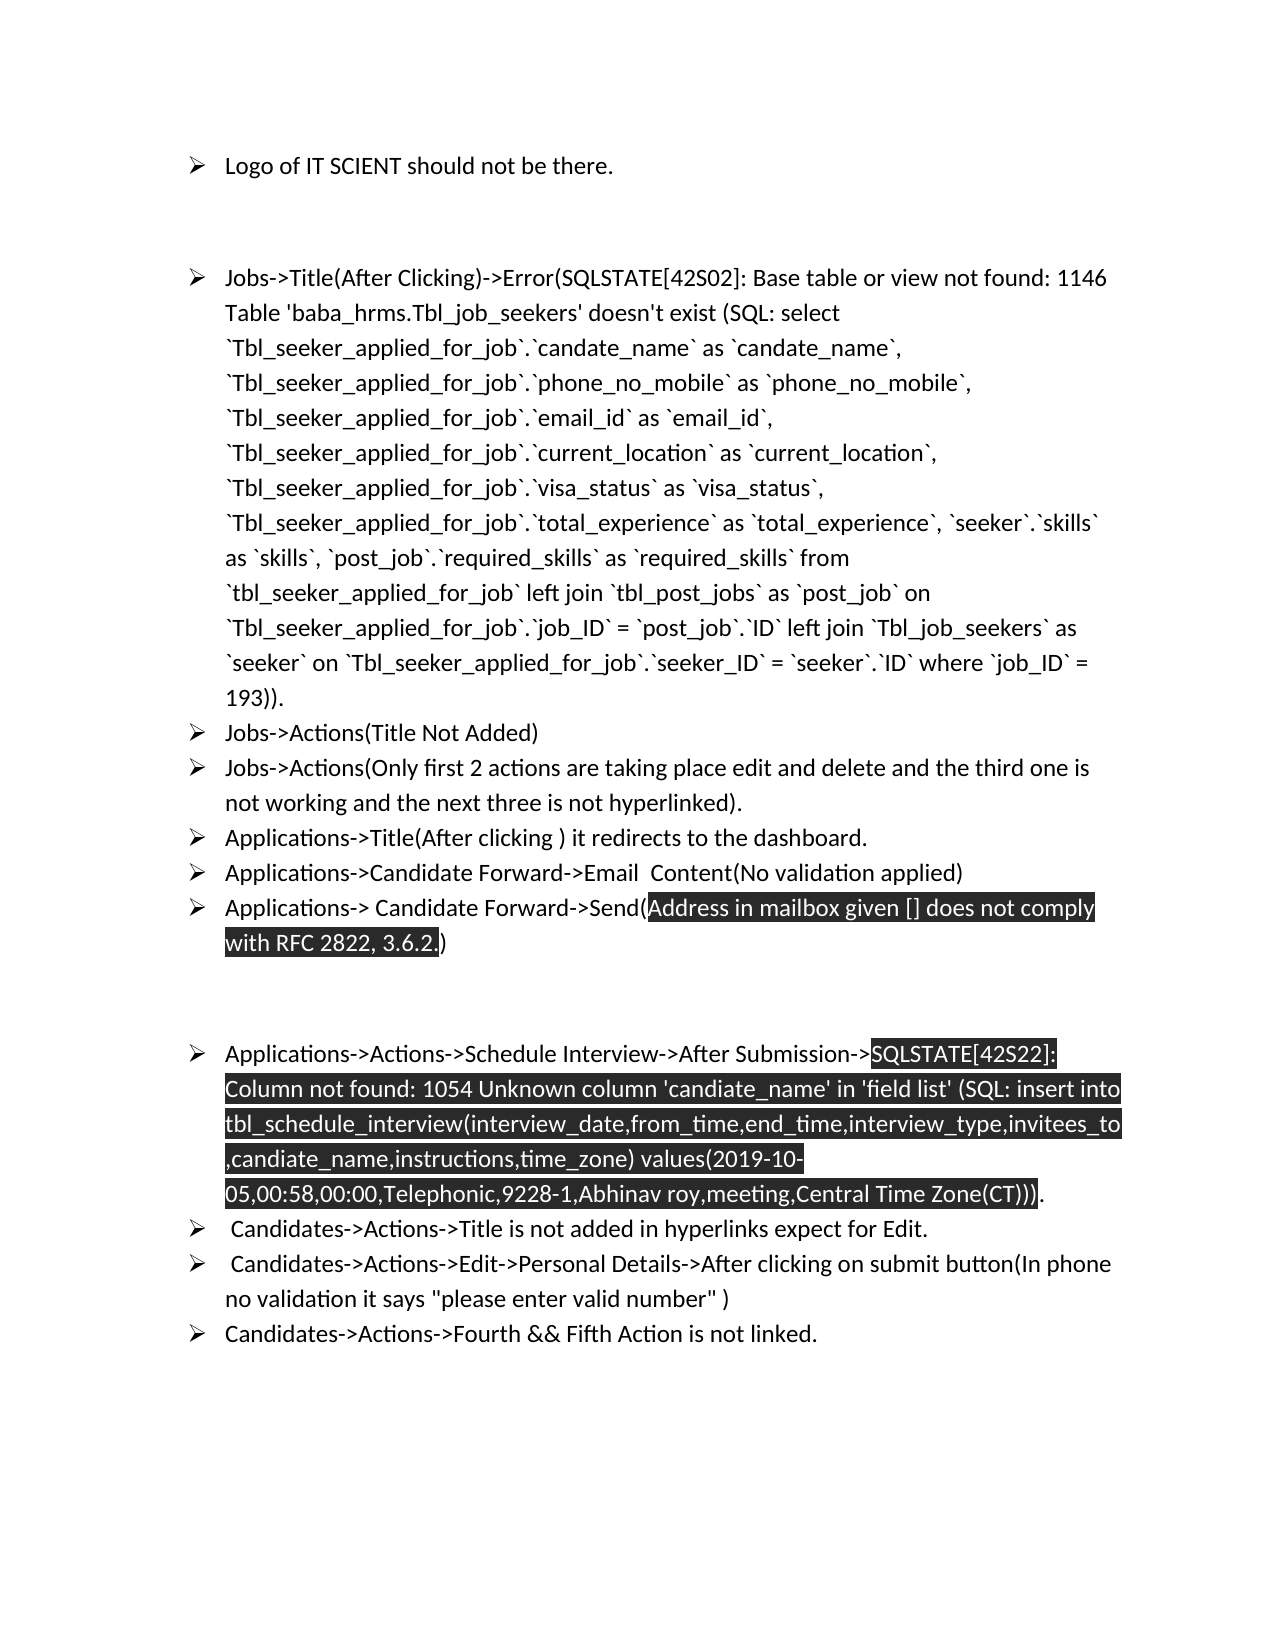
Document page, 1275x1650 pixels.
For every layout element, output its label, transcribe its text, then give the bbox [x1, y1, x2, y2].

list Jobs->Actions(Only first 2 actions are taking place edit and delete and the third one is not working and the next three is not hyperlinked). [187, 752, 1125, 817]
list Applications->Title(After clicking ) it redirects to the dashboard. [187, 822, 1125, 852]
list Applications->Actions->Schedule Interview->After Submission->SQLSTATE[42S22]: Column not found: 1054 Unknown column 'candiate_name' in 'field list' (SQL: insert into tbl_schedule_interview(interview_date,from_time,end_time,interview_type,invitees_to,candiate_name,instructions,time_zone) values(2019-10-05,00:58,00:00,Telephonic,9228-1,Abhinav roy,meeting,Central Time Zone(CT))). [187, 1038, 1125, 1209]
list Candidates->Actions->Title is not added in hyperlinks expect for Edit. [187, 1213, 1125, 1244]
list Candidates->Actions->Edit->Personal Details->After clicking on submit button(In phone no validation it says "please enter valid number" ) [187, 1248, 1125, 1314]
list Applications-> Candidate Forward->Send(Address in mailbox given [] does not comply with RFC 2822, 3.6.2.) [187, 892, 1125, 957]
list Jobs->Actions(Title Not Added) [187, 717, 1125, 747]
list Applications->Candidate Forward->Email Content(No validation applied) [187, 857, 1125, 887]
list Jobs->Title(After Clicking)->Error(SQLSTATE[42S02]: Base table or view not found: 1146 Table 'baba_hrms.Tbl_job_seekers' doesn't exist (SQL: select `Tbl_seeker_applied_for_job`.`candate_name` as `candate_name`, `Tbl_seeker_applied_for_job`.`phone_no_mobile` as `phone_no_mobile`, `Tbl_seeker_applied_for_job`.`email_id` as `email_id`, `Tbl_seeker_applied_for_job`.`current_location` as `current_location`, `Tbl_seeker_applied_for_job`.`visa_status` as `visa_status`, `Tbl_seeker_applied_for_job`.`total_experience` as `total_experience`, `seeker`.`skills` as `skills`, `post_job`.`required_skills` as `required_skills` from `tbl_seeker_applied_for_job` left join `tbl_post_jobs` as `post_job` on `Tbl_seeker_applied_for_job`.`job_ID` = `post_job`.`ID` left join `Tbl_job_seekers` as `seeker` on `Tbl_seeker_applied_for_job`.`seeker_ID` = `seeker`.`ID` where `job_ID` = 193)). [187, 262, 1125, 712]
list Candidates->Actions->Fourth && Fifth Action is not linked. [187, 1318, 1125, 1349]
list Logo of IT SCIENT should not be there. [187, 150, 1125, 181]
